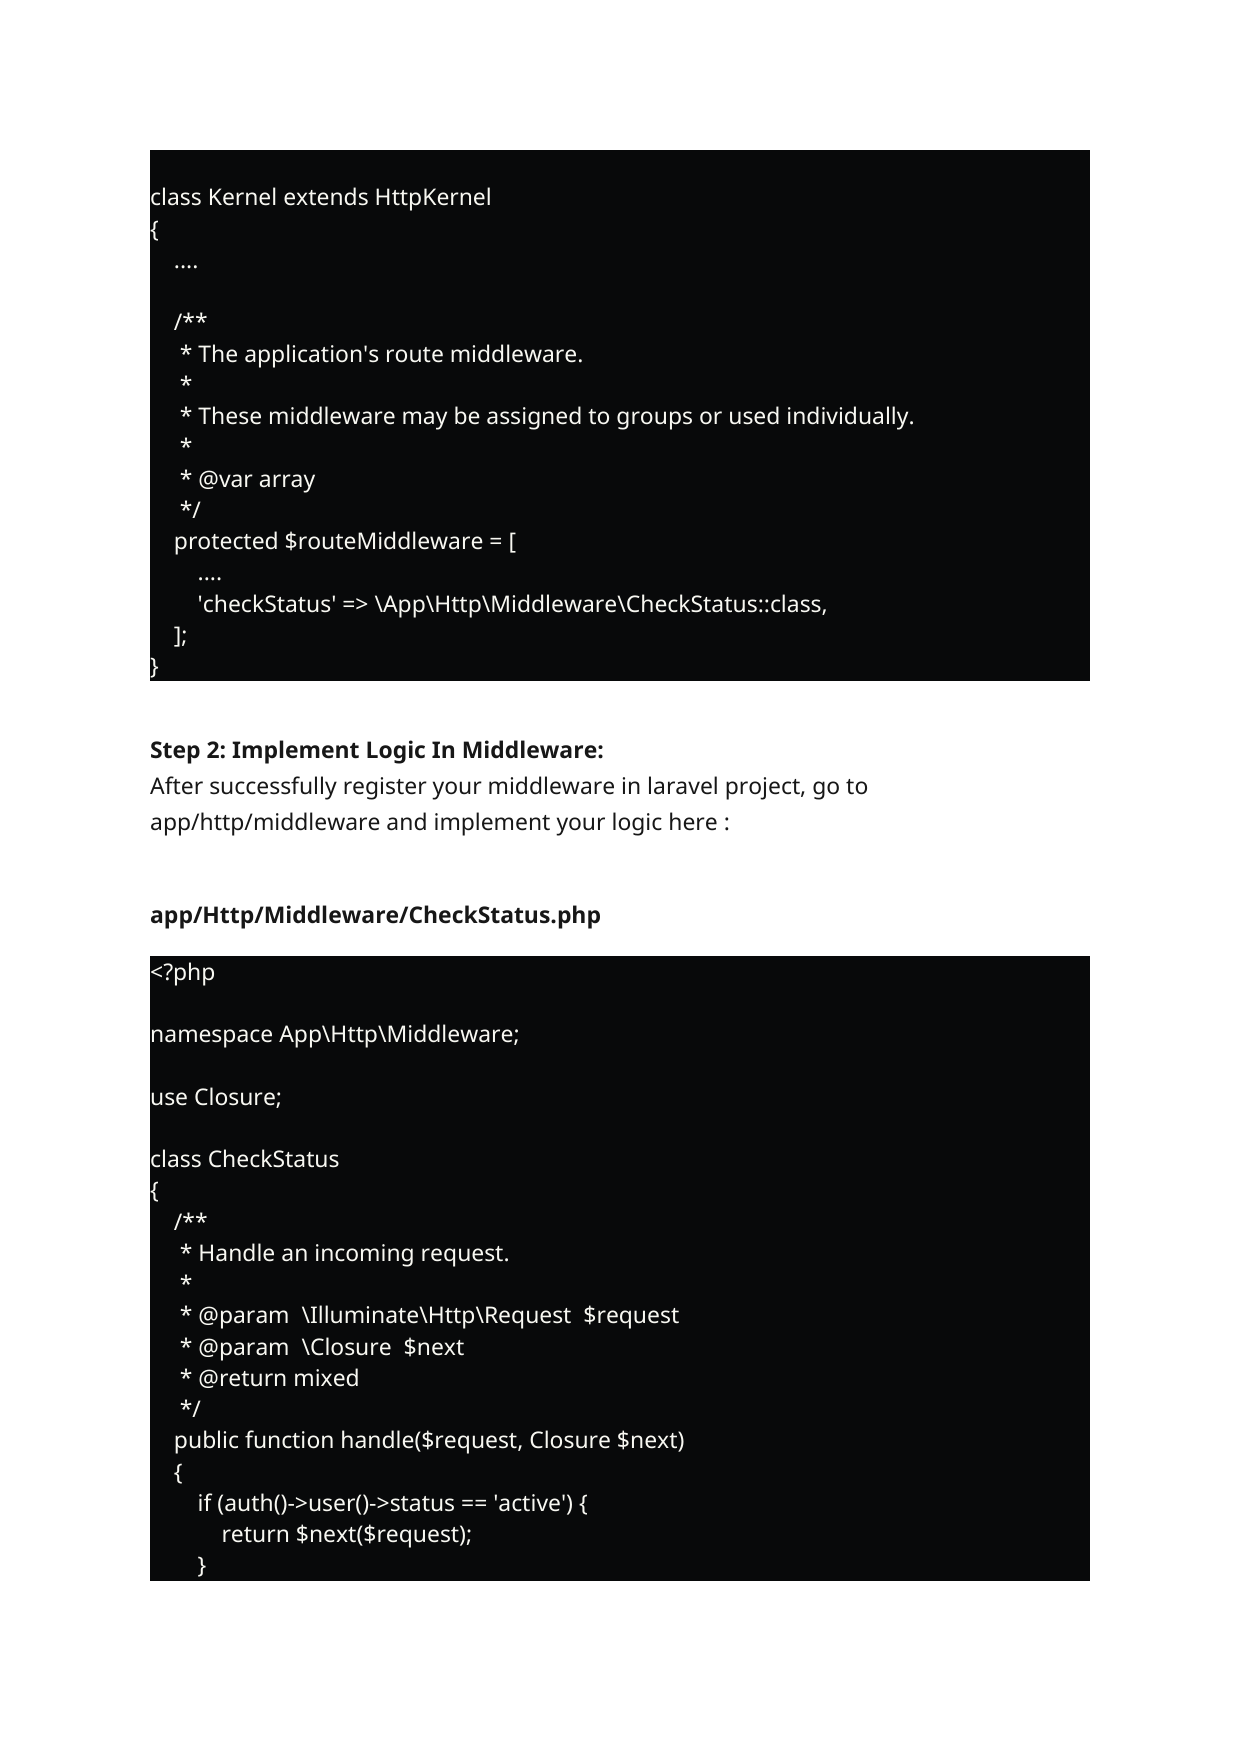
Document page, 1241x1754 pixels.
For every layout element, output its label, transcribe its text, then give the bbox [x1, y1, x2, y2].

text * Handle an incoming request. [150, 1237, 1090, 1268]
text Step 2: Implement Logic In Middleware: After successfully register your middleware in laravel project, go to app/http/middleware and implement your logic here : [150, 734, 1090, 837]
text */ [150, 494, 1090, 525]
text * [150, 431, 1090, 462]
text } [150, 1549, 1090, 1581]
text /** [150, 306, 1090, 337]
text .... [150, 244, 1090, 275]
text app/Http/Middleware/CheckStatus.php [150, 863, 1090, 930]
text * The application's route middleware. [150, 337, 1090, 369]
text } [150, 650, 1090, 681]
text * @var array [150, 462, 1090, 494]
text { [150, 1456, 1090, 1487]
text ]; [150, 619, 1090, 650]
text public function handle($request, Closure $next) [150, 1424, 1090, 1456]
text * @param \Closure $next [150, 1331, 1090, 1362]
text * @return mixed [150, 1362, 1090, 1393]
text namespace App\Http\Middleware; [150, 1018, 1090, 1049]
text <?php [150, 956, 1090, 987]
text * [150, 1268, 1090, 1299]
text { [150, 212, 1090, 244]
text if (auth()->user()->status == 'active') { [150, 1487, 1090, 1518]
text * These middleware may be assigned to groups or used individually. [150, 400, 1090, 431]
text protected $routeMiddleware = [ [150, 525, 1090, 556]
text return $next($request); [150, 1518, 1090, 1549]
text { [150, 1174, 1090, 1206]
text class CheckStatus [150, 1143, 1090, 1174]
text * [150, 369, 1090, 400]
text .... [150, 556, 1090, 587]
text class Kernel extends HttpKernel [150, 181, 1090, 212]
text 'checkStatus' => \App\Http\Middleware\CheckStatus::class, [150, 587, 1090, 619]
text * @param \Illuminate\Http\Request $request [150, 1299, 1090, 1331]
text */ [150, 1393, 1090, 1424]
text use Closure; [150, 1081, 1090, 1112]
text /** [150, 1206, 1090, 1237]
